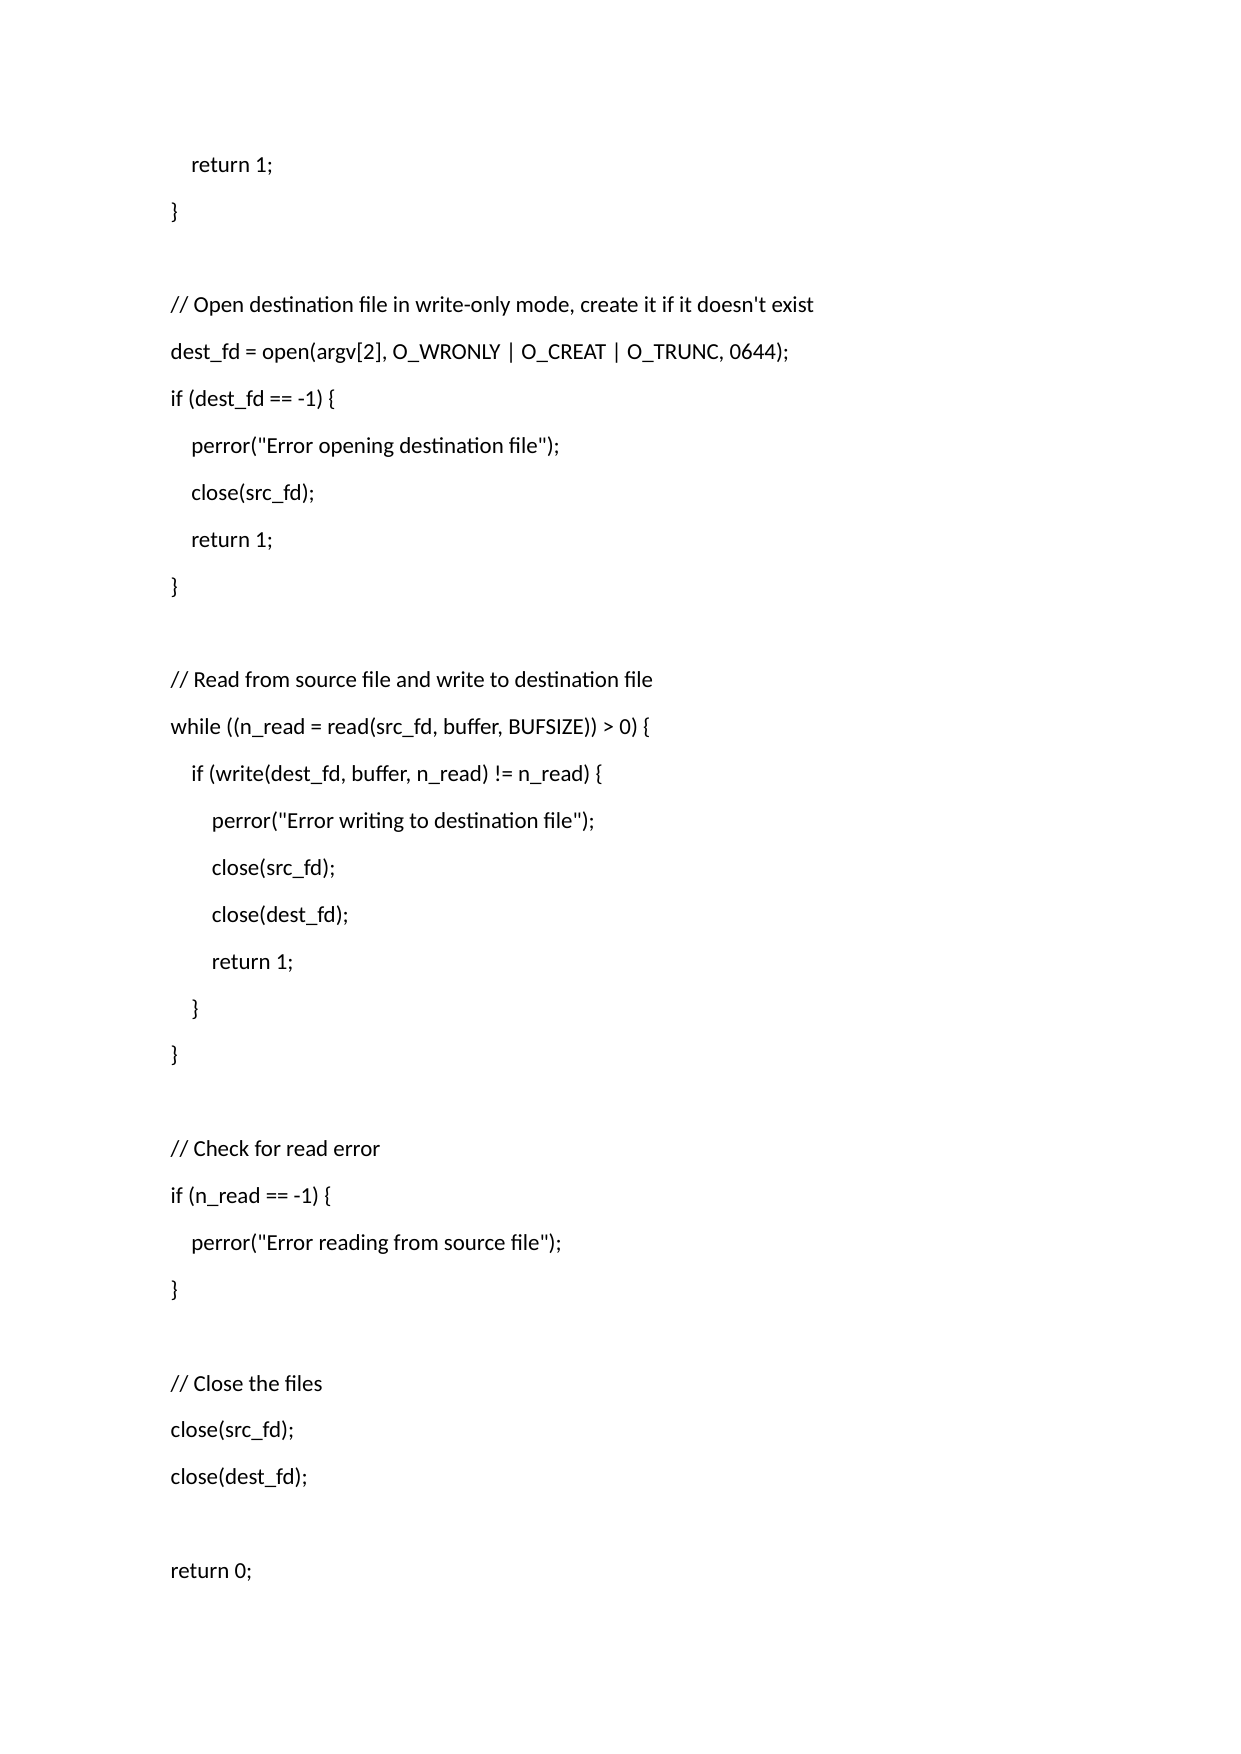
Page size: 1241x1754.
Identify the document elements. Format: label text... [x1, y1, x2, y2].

text return 0; [150, 1556, 1090, 1584]
text perror("Error reading from source file"); [150, 1228, 1090, 1256]
text if (write(dest_fd, buffer, n_read) != n_read) { [150, 759, 1090, 787]
text close(src_fd); [150, 1416, 1090, 1444]
text // Read from source file and write to destination file [150, 666, 1090, 694]
text dest_fd = open(argv[2], O_WRONLY | O_CREAT | O_TRUNC, 0644); [150, 337, 1090, 366]
text } [150, 994, 1090, 1022]
text if (n_read == -1) { [150, 1181, 1090, 1209]
text return 1; [150, 947, 1090, 975]
text } [150, 1275, 1090, 1303]
text perror("Error writing to destination file"); [150, 806, 1090, 834]
text // Open destination file in write-only mode, create it if it doesn't exist [150, 291, 1090, 319]
text } [150, 572, 1090, 600]
text while ((n_read = read(src_fd, buffer, BUFSIZE)) > 0) { [150, 712, 1090, 741]
text close(dest_fd); [150, 900, 1090, 928]
text perror("Error opening destination file"); [150, 431, 1090, 459]
text return 1; [150, 525, 1090, 553]
text return 1; [150, 150, 1090, 178]
text // Close the files [150, 1369, 1090, 1397]
text close(src_fd); [150, 478, 1090, 506]
text // Check for read error [150, 1134, 1090, 1162]
text } [150, 1041, 1090, 1069]
text if (dest_fd == -1) { [150, 384, 1090, 412]
text close(src_fd); [150, 853, 1090, 881]
text } [150, 197, 1090, 225]
text close(dest_fd); [150, 1462, 1090, 1491]
